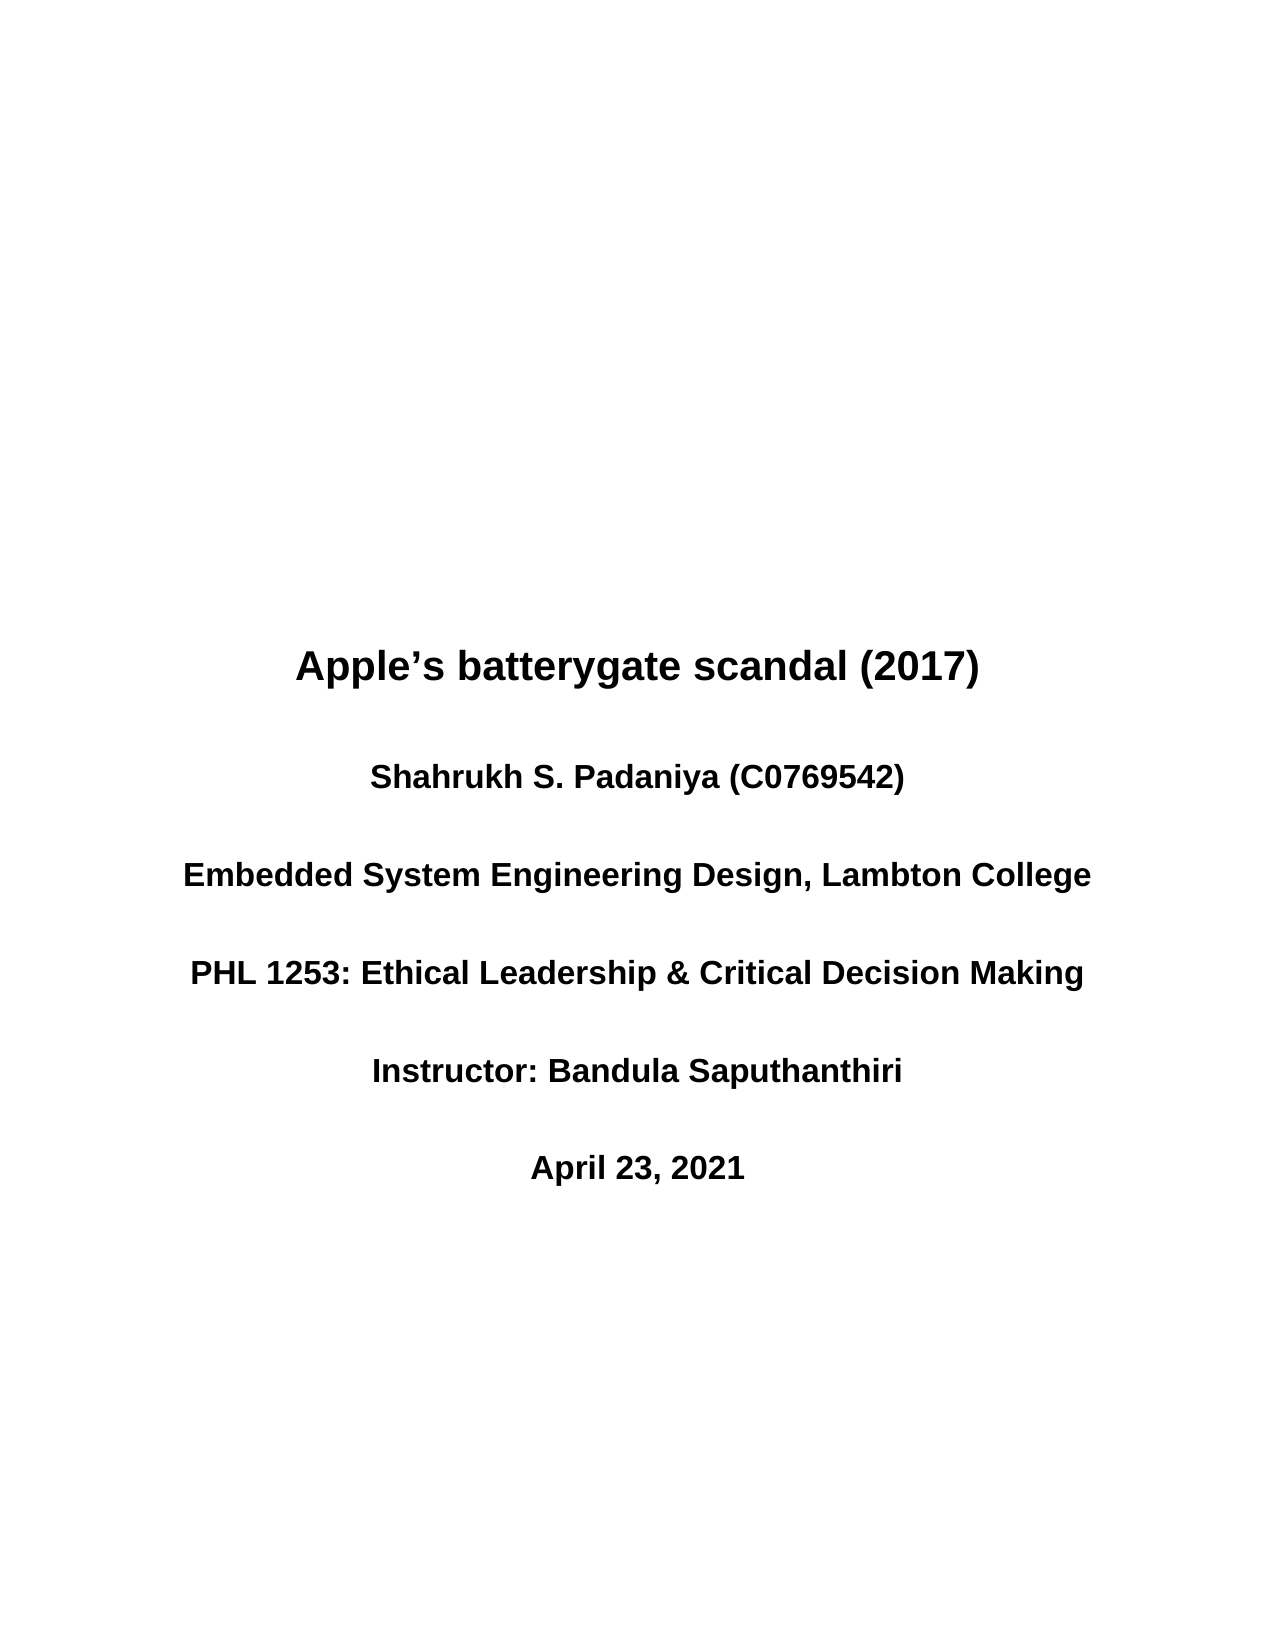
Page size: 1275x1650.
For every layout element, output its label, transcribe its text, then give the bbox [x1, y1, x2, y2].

text Instructor: Bandula Saputhanthiri [150, 1051, 1125, 1089]
text PHL 1253: Ethical Leadership & Critical Decision Making [150, 953, 1125, 991]
text April 23, 2021 [150, 1148, 1125, 1187]
text Shahrukh S. Padaniya (C0769542) [150, 757, 1125, 796]
text Apple’s batterygate scandal (2017) [150, 641, 1125, 689]
text Embedded System Engineering Design, Lambton College [150, 855, 1125, 894]
